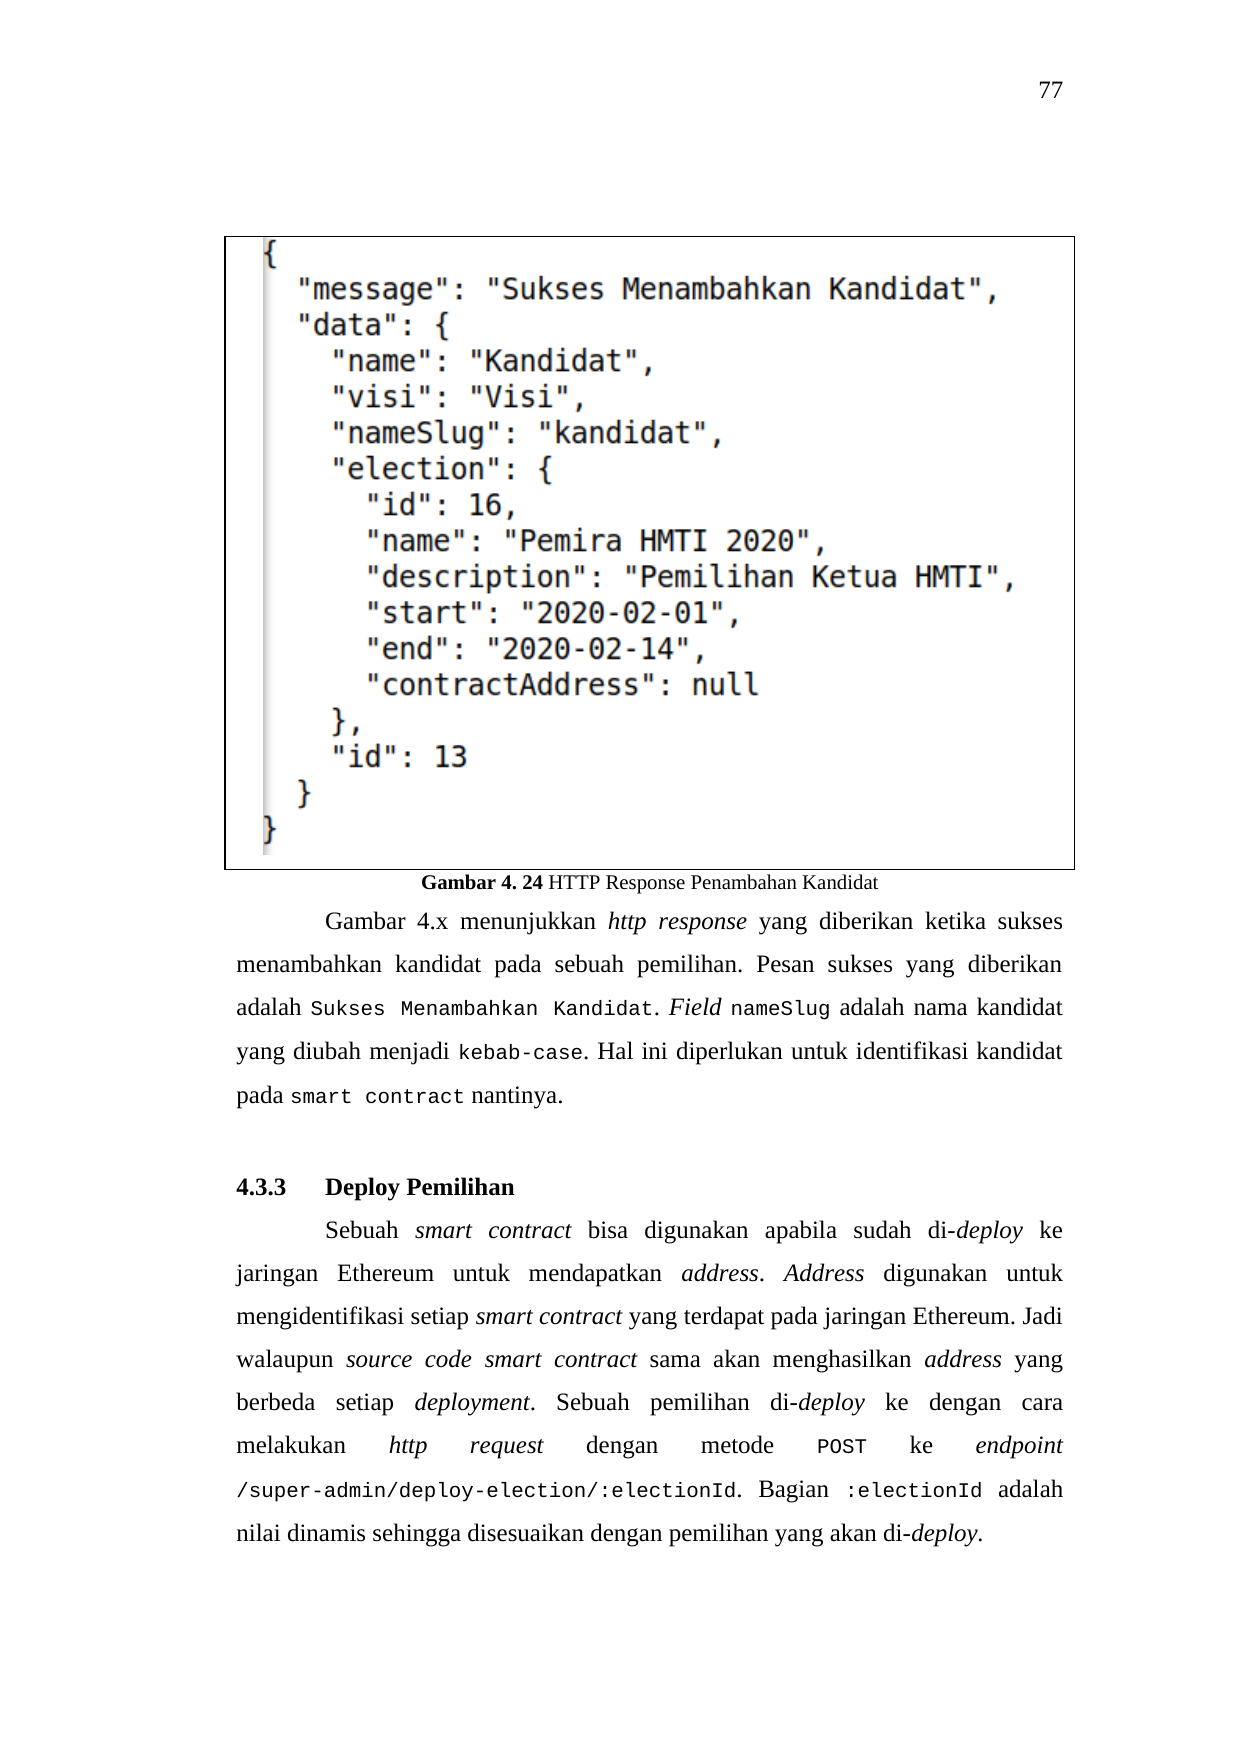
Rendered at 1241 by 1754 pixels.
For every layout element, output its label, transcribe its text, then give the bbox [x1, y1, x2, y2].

picture [263, 237, 1037, 855]
table_header [226, 237, 1074, 869]
subtitle Deploy Pemilihan [236, 1172, 1063, 1200]
text Sebuah smart contract bisa digunakan apabila sudah di-deploy ke jaringan Ethereum untuk mendapatkan address. Address digunakan untuk mengidentifikasi setiap smart contract yang terdapat pada jaringan Ethereum. Jadi walaupun source code smart contract sama akan menghasilkan address yang berbeda setiap deployment. Sebuah pemilihan di-deploy ke dengan cara melakukan http request dengan metode POST ke endpoint /super-admin/deploy-election/:electionId. Bagian :electionId adalah nilai dinamis sehingga disesuaikan dengan pemilihan yang akan di-deploy. [236, 1215, 1063, 1547]
text Gambar 4.x menunjukkan http response yang diberikan ketika sukses menambahkan kandidat pada sebuah pemilihan. Pesan sukses yang diberikan adalah Sukses Menambahkan Kandidat. Field nameSlug adalah nama kandidat yang diubah menjadi kebab-case. Hal ini diperlukan untuk identifikasi kandidat pada smart contract nantinya. [236, 906, 1063, 1109]
